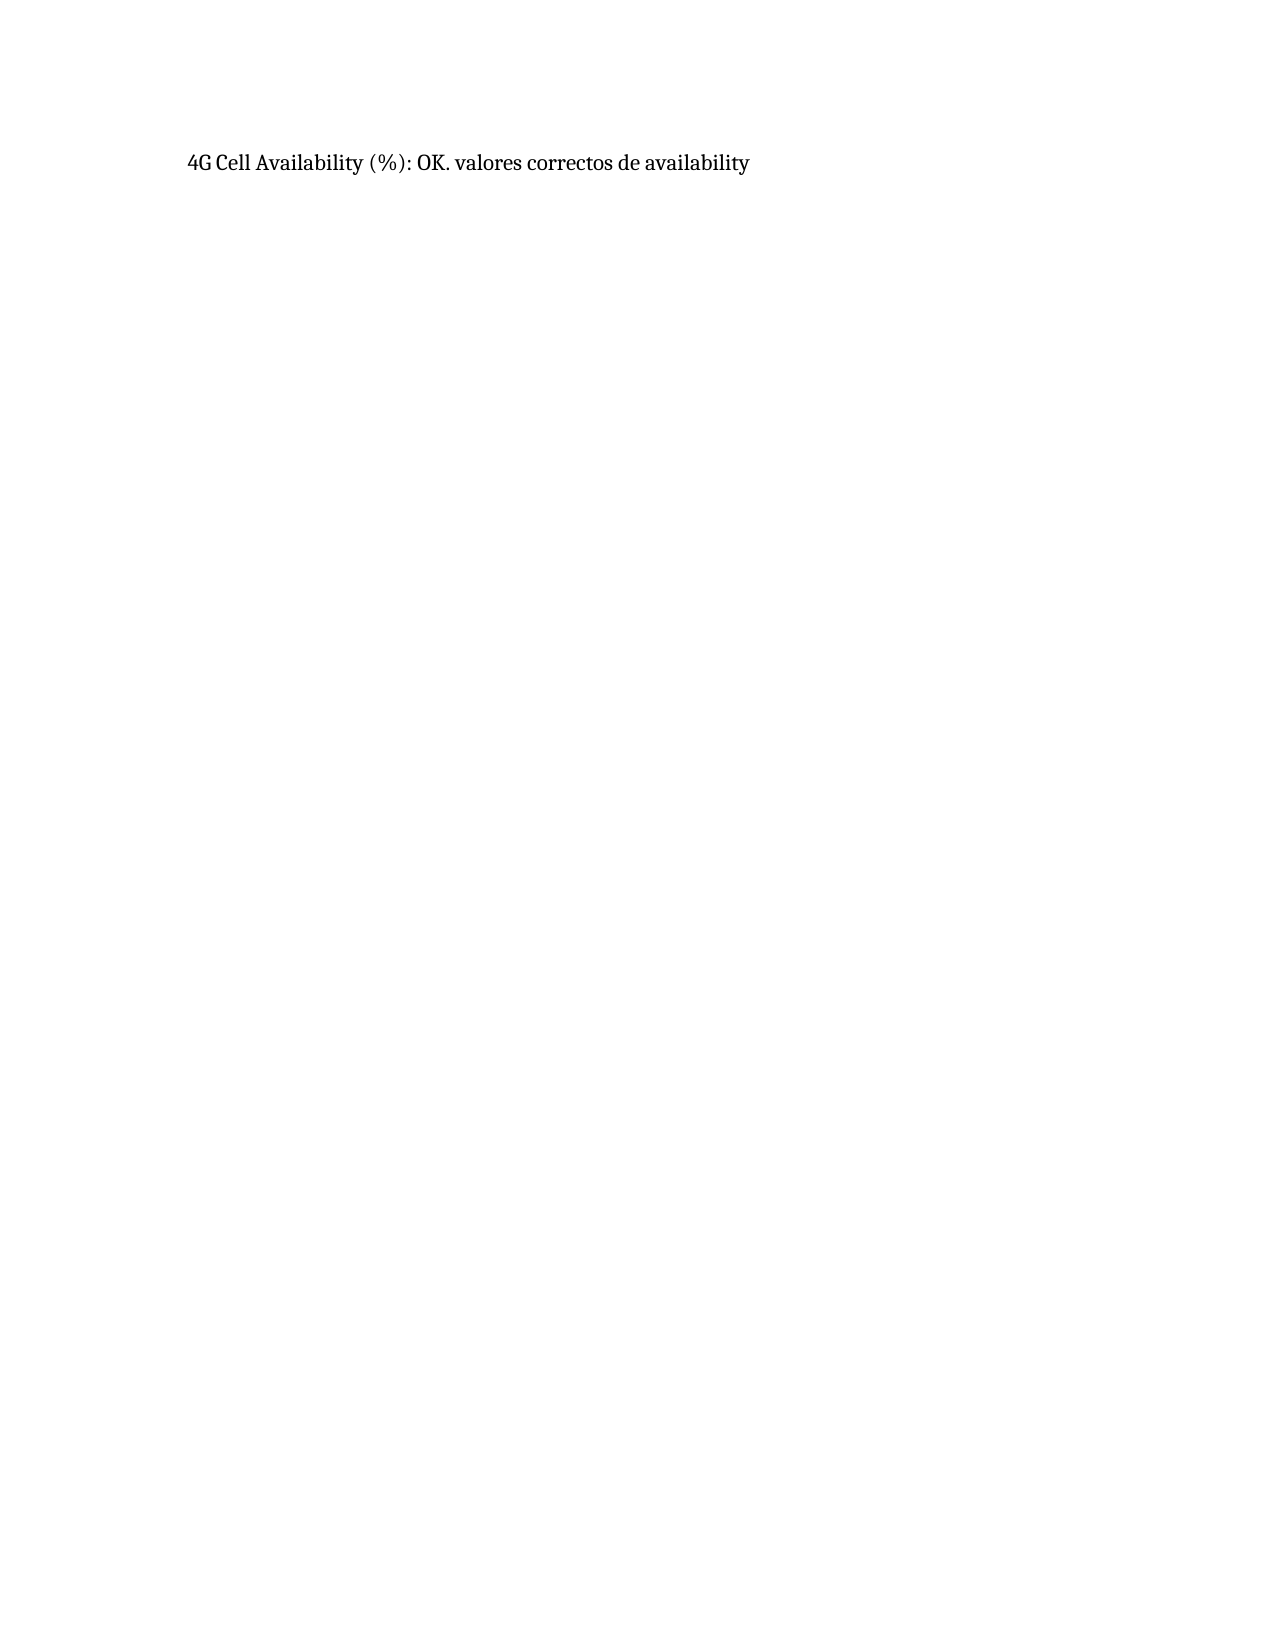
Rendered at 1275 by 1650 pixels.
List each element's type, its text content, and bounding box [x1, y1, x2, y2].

text 4G Cell Availability (%): OK. valores correctos de availability [187, 150, 1087, 207]
